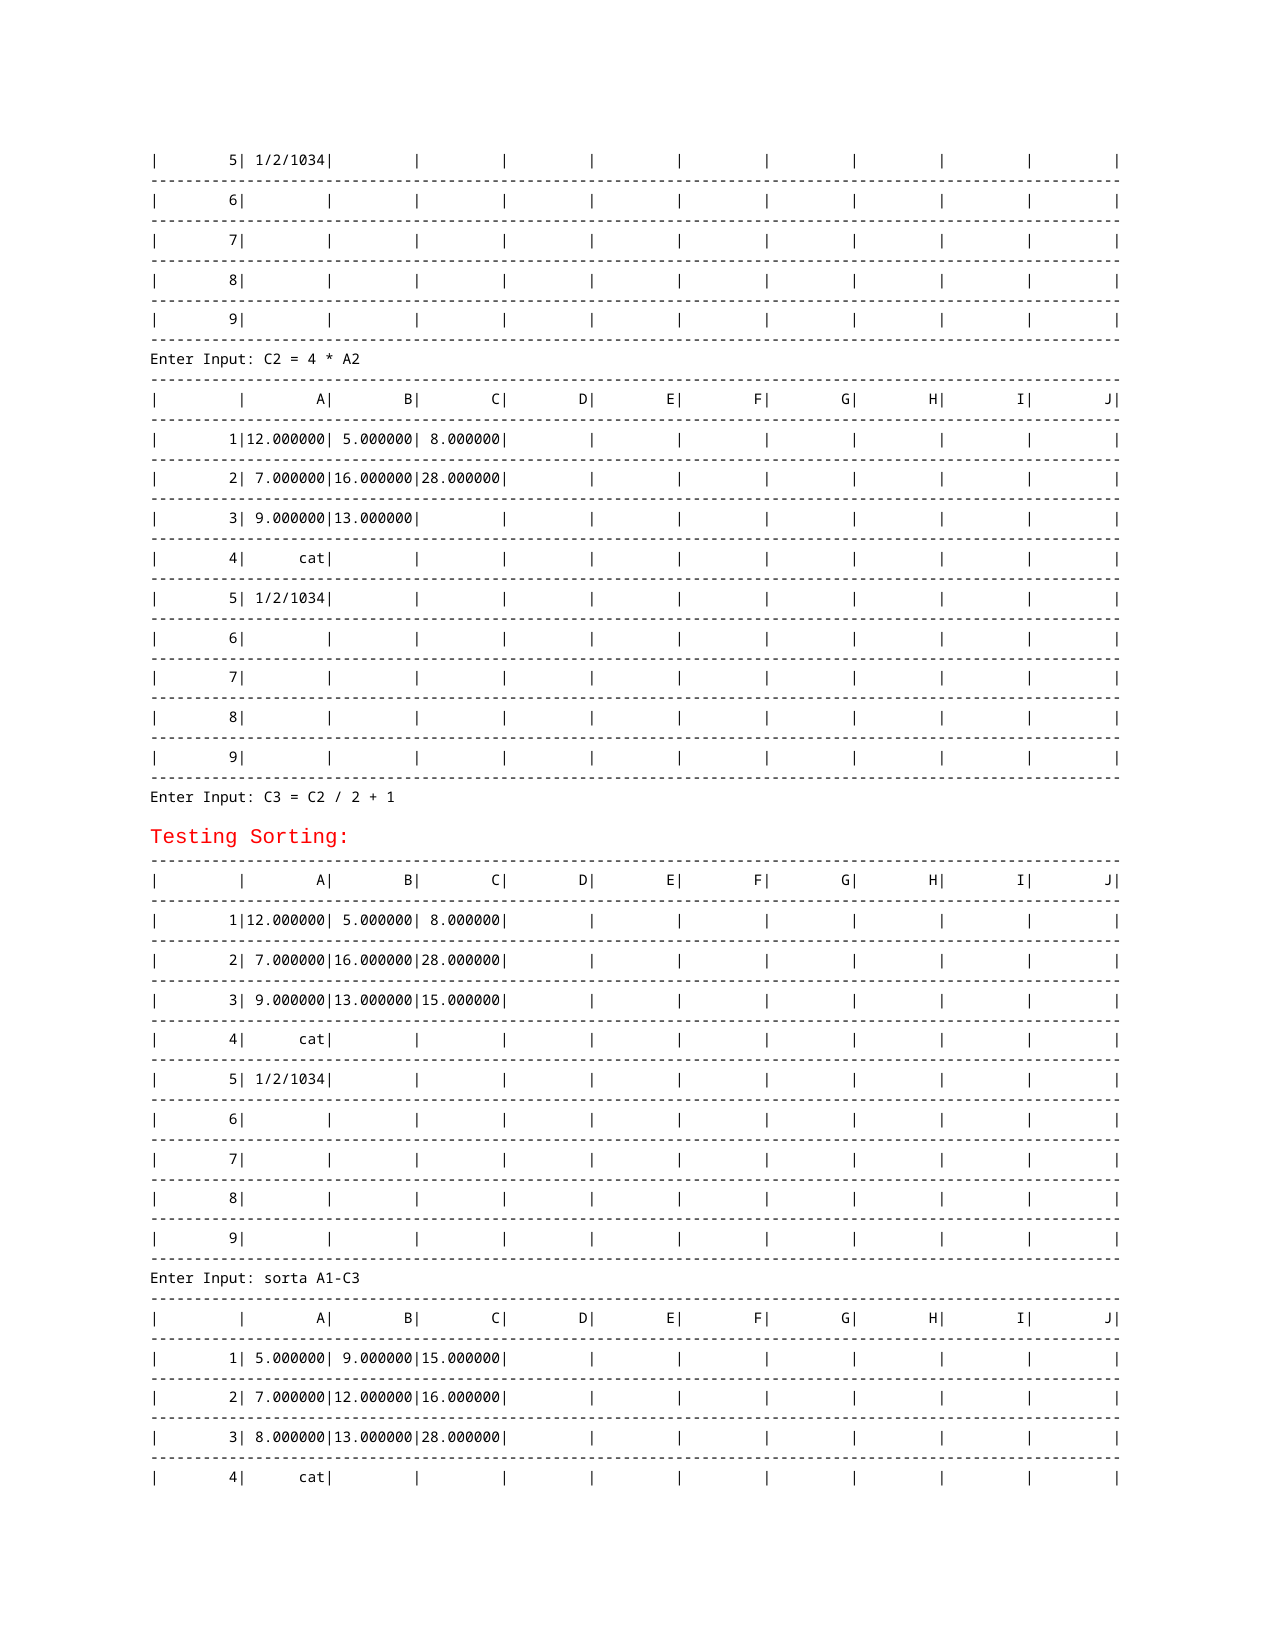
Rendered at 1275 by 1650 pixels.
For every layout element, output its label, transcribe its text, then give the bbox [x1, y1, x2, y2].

text | 2| 7.000000|12.000000|16.000000| | | | | | | | [150, 1387, 1125, 1407]
text --------------------------------------------------------------------------------------------------------------- [150, 767, 1125, 787]
text | | A| B| C| D| E| F| G| H| I| J| [150, 870, 1125, 890]
text | 8| | | | | | | | | | | [150, 1188, 1125, 1208]
text Enter Input: C2 = 4 * A2 [150, 349, 1125, 369]
text --------------------------------------------------------------------------------------------------------------- [150, 329, 1125, 349]
text | 8| | | | | | | | | | | [150, 707, 1125, 727]
text --------------------------------------------------------------------------------------------------------------- [150, 890, 1125, 910]
text --------------------------------------------------------------------------------------------------------------- [150, 528, 1125, 548]
text Enter Input: sorta A1-C3 [150, 1268, 1125, 1288]
text | 9| | | | | | | | | | | [150, 309, 1125, 329]
text --------------------------------------------------------------------------------------------------------------- [150, 1248, 1125, 1268]
text | 1| 5.000000| 9.000000|15.000000| | | | | | | | [150, 1347, 1125, 1367]
text --------------------------------------------------------------------------------------------------------------- [150, 1009, 1125, 1029]
text --------------------------------------------------------------------------------------------------------------- [150, 1168, 1125, 1188]
text --------------------------------------------------------------------------------------------------------------- [150, 1129, 1125, 1148]
text | 4| cat| | | | | | | | | | [150, 1029, 1125, 1049]
text | 8| | | | | | | | | | | [150, 269, 1125, 289]
text | 7| | | | | | | | | | | [150, 1148, 1125, 1168]
text --------------------------------------------------------------------------------------------------------------- [150, 409, 1125, 428]
text | 3| 8.000000|13.000000|28.000000| | | | | | | | [150, 1427, 1125, 1447]
text --------------------------------------------------------------------------------------------------------------- [150, 930, 1125, 949]
text | 9| | | | | | | | | | | [150, 1228, 1125, 1248]
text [150, 1447, 1125, 1467]
text --------------------------------------------------------------------------------------------------------------- [150, 488, 1125, 508]
text --------------------------------------------------------------------------------------------------------------- [150, 647, 1125, 667]
text --------------------------------------------------------------------------------------------------------------- [150, 249, 1125, 269]
text | 1|12.000000| 5.000000| 8.000000| | | | | | | | [150, 910, 1125, 930]
text | 6| | | | | | | | | | | [150, 627, 1125, 647]
text | 5| 1/2/1034| | | | | | | | | | [150, 1069, 1125, 1089]
text Enter Input: C3 = C2 / 2 + 1 [150, 787, 1125, 807]
text | 7| | | | | | | | | | | [150, 229, 1125, 249]
text --------------------------------------------------------------------------------------------------------------- [150, 369, 1125, 389]
text | | A| B| C| D| E| F| G| H| I| J| [150, 1308, 1125, 1328]
text --------------------------------------------------------------------------------------------------------------- [150, 448, 1125, 468]
text Testing Sorting: [150, 826, 1125, 850]
text | 4| cat| | | | | | | | | | [150, 548, 1125, 568]
text | 1|12.000000| 5.000000| 8.000000| | | | | | | | [150, 428, 1125, 448]
text | 7| | | | | | | | | | | [150, 667, 1125, 687]
text --------------------------------------------------------------------------------------------------------------- [150, 1089, 1125, 1109]
text --------------------------------------------------------------------------------------------------------------- [150, 210, 1125, 229]
text --------------------------------------------------------------------------------------------------------------- [150, 687, 1125, 707]
text --------------------------------------------------------------------------------------------------------------- [150, 1208, 1125, 1228]
text | 5| 1/2/1034| | | | | | | | | | [150, 588, 1125, 608]
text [150, 170, 1125, 190]
text | 6| | | | | | | | | | | [150, 1109, 1125, 1129]
text | 4| cat| | | | | | | | | | [150, 1467, 1125, 1487]
text --------------------------------------------------------------------------------------------------------------- [150, 608, 1125, 627]
text --------------------------------------------------------------------------------------------------------------- [150, 1328, 1125, 1347]
text --------------------------------------------------------------------------------------------------------------- [150, 568, 1125, 588]
text --------------------------------------------------------------------------------------------------------------- [150, 850, 1125, 870]
text --------------------------------------------------------------------------------------------------------------- [150, 1367, 1125, 1387]
text | 3| 9.000000|13.000000|15.000000| | | | | | | | [150, 989, 1125, 1009]
text --------------------------------------------------------------------------------------------------------------- [150, 289, 1125, 309]
text | 5| 1/2/1034| | | | | | | | | | [150, 150, 1125, 170]
text --------------------------------------------------------------------------------------------------------------- [150, 969, 1125, 989]
text --------------------------------------------------------------------------------------------------------------- [150, 1407, 1125, 1427]
text | 6| | | | | | | | | | | [150, 190, 1125, 210]
text | 2| 7.000000|16.000000|28.000000| | | | | | | | [150, 468, 1125, 488]
text | 2| 7.000000|16.000000|28.000000| | | | | | | | [150, 949, 1125, 969]
text --------------------------------------------------------------------------------------------------------------- [150, 1288, 1125, 1308]
text | 9| | | | | | | | | | | [150, 747, 1125, 767]
text --------------------------------------------------------------------------------------------------------------- [150, 1049, 1125, 1069]
text --------------------------------------------------------------------------------------------------------------- [150, 727, 1125, 747]
text | 3| 9.000000|13.000000| | | | | | | | | [150, 508, 1125, 528]
text | | A| B| C| D| E| F| G| H| I| J| [150, 389, 1125, 409]
